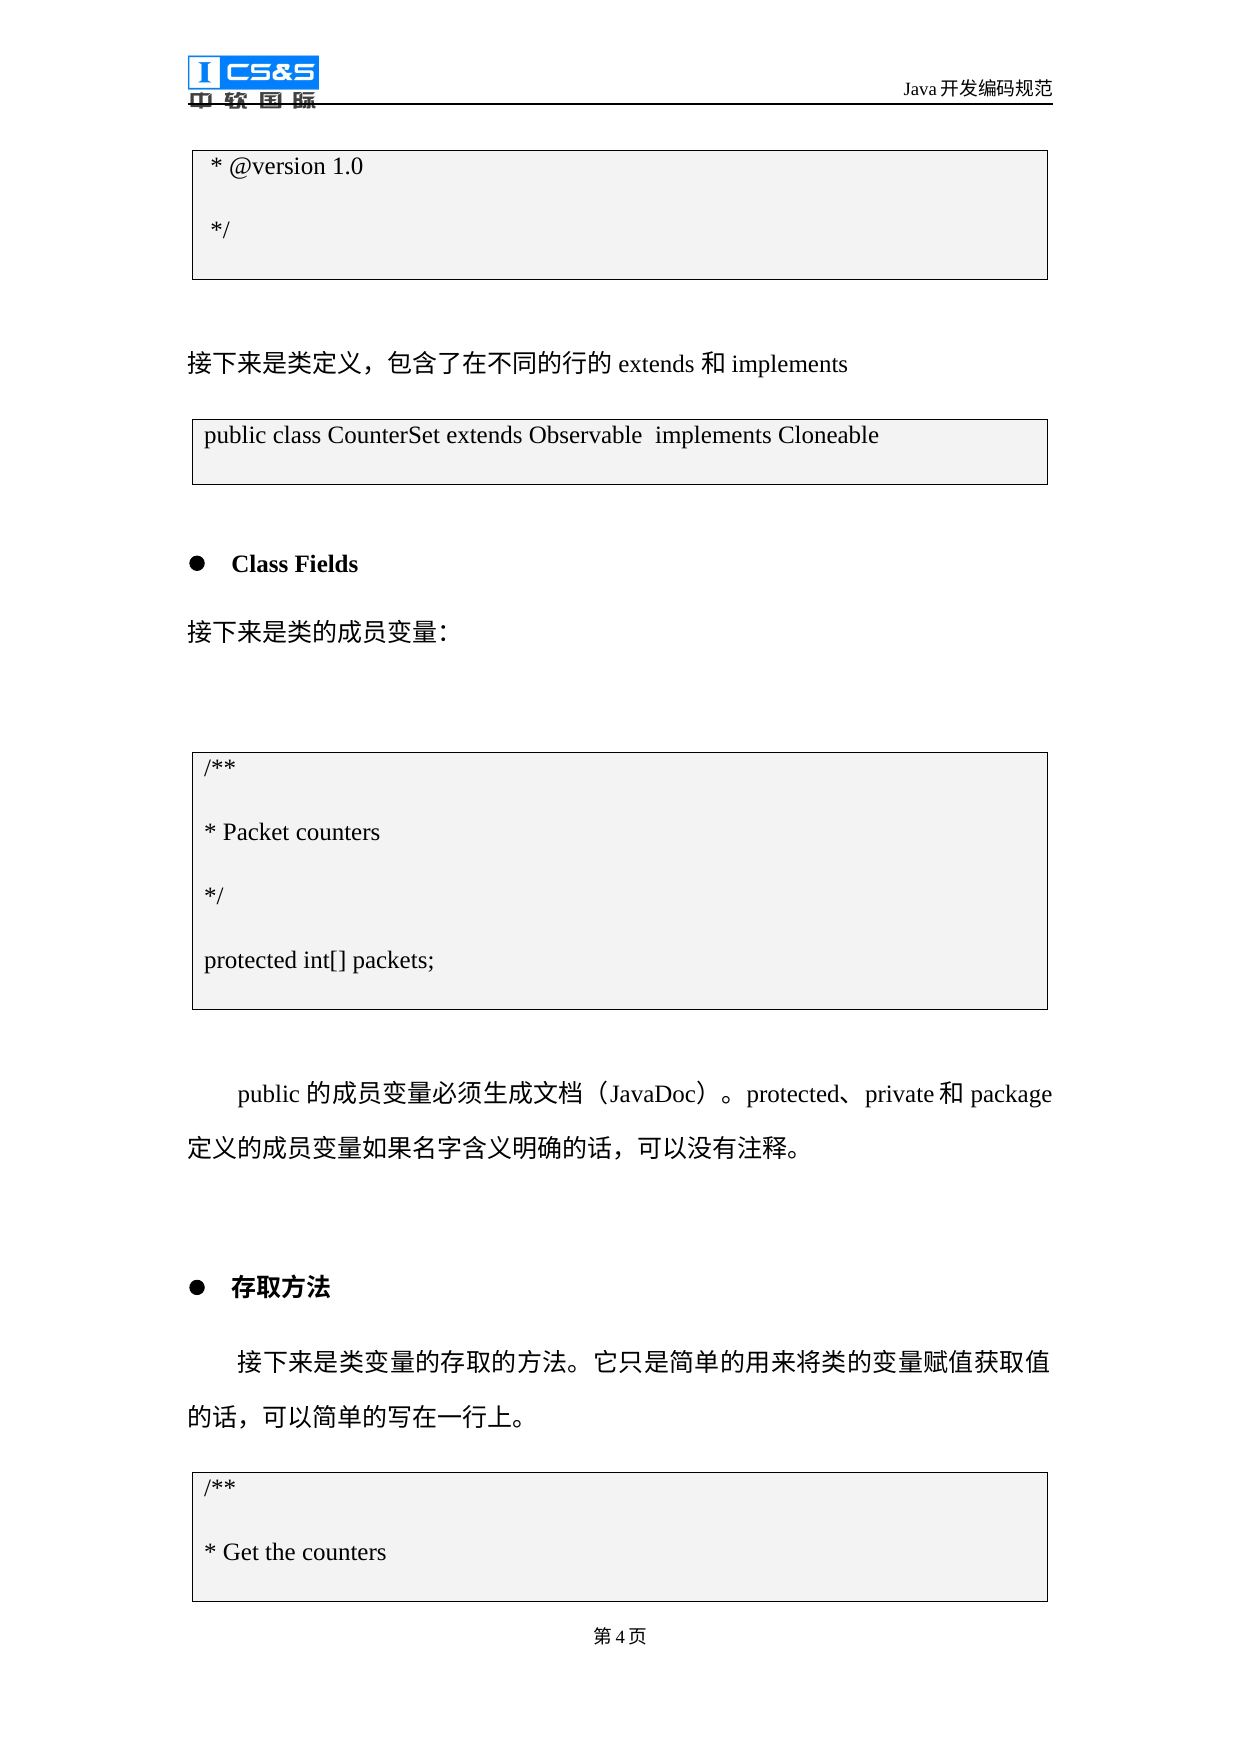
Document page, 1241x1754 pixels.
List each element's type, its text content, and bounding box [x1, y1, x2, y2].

text 接下来是类的成员变量： [187, 613, 1053, 649]
text public 的成员变量必须生成文档（JavaDoc）。protected、private和 package 定义的成员变量如果名字含义明确的话，可以没有注释。 [187, 1074, 1053, 1164]
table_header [193, 1473, 1047, 1601]
list 存取方法 [187, 1267, 1053, 1304]
list Class Fields [187, 549, 1053, 578]
table_header /** * Packet counters */ protected int[] packets; [193, 753, 1047, 1009]
text 接下来是类定义，包含了在不同的行的 extends 和 implements [187, 344, 1053, 380]
text 接下来是类变量的存取的方法。它只是简单的用来将类的变量赋值获取值的话，可以简单的写在一行上。 [187, 1343, 1053, 1433]
table_header public class CounterSet extends Observable implements Cloneable [193, 420, 1047, 484]
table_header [193, 151, 1047, 279]
picture [187, 55, 319, 109]
